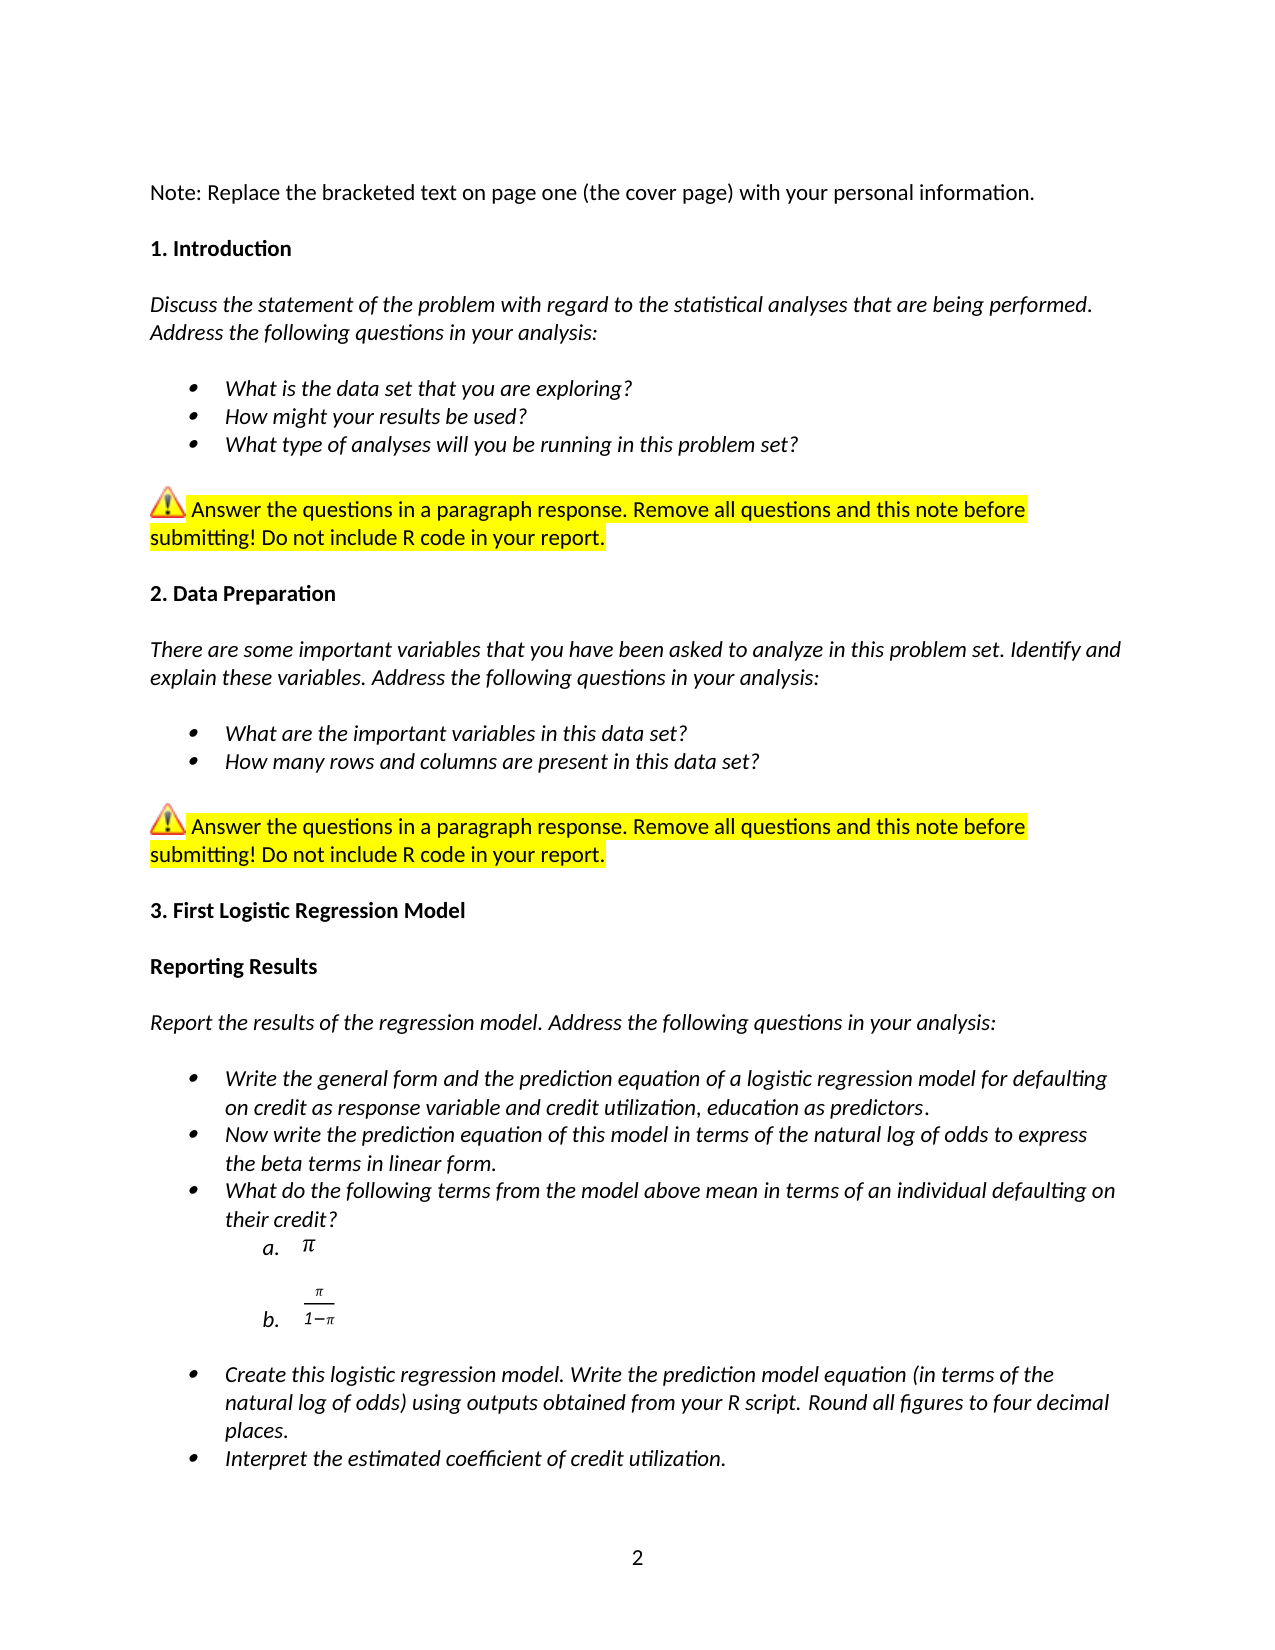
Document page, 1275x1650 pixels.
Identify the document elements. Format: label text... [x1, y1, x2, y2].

subtitle 1. Introduction [150, 234, 1125, 262]
list Create this logistic regression model. Write the prediction model equation (in terms of the natural log of odds) using outputs obtained from your R script. Round all figures to four decimal places. [187, 1360, 1125, 1444]
list Interpret the estimated coefficient of credit utilization. [187, 1444, 1125, 1472]
list Now write the prediction equation of this model in terms of the natural log of odds to express the beta terms in linear form. [187, 1121, 1125, 1177]
picture [150, 486, 186, 518]
list What is the data set that you are exploring? [187, 374, 1125, 402]
picture [150, 803, 186, 835]
picture [300, 1235, 316, 1255]
text Answer the questions in a paragraph response. Remove all questions and this note before submitting! Do not include R code in your report. [186, 803, 1125, 868]
text Discuss the statement of the problem with regard to the statistical analyses that are being performed. Address the following questions in your analysis: [150, 290, 1125, 346]
text Note: Replace the bracketed text on page one (the cover page) with your personal information. [150, 178, 1125, 206]
text There are some important variables that you have been asked to analyze in this problem set. Identify and explain these variables. Address the following questions in your analysis: [150, 635, 1125, 691]
picture [300, 1287, 339, 1328]
list What do the following terms from the model above mean in terms of an individual defaulting on their credit? [187, 1177, 1125, 1233]
subtitle 2. Data Preparation [150, 579, 1125, 607]
list How many rows and columns are present in this data set? [187, 747, 1125, 775]
text Report the results of the regression model. Address the following questions in your analysis: [150, 1008, 1125, 1037]
list What are the important variables in this data set? [187, 719, 1125, 747]
list What type of analyses will you be running in this problem set? [187, 430, 1125, 458]
list How might your results be used? [187, 402, 1125, 430]
subtitle 3. First Logistic Regression Model [150, 896, 1125, 924]
list Write the general form and the prediction equation of a logistic regression model for defaulting on credit as response variable and credit utilization, education as predictors. [187, 1064, 1125, 1121]
text Answer the questions in a paragraph response. Remove all questions and this note before submitting! Do not include R code in your report. [186, 486, 1125, 551]
subtitle Reporting Results [150, 952, 1125, 981]
